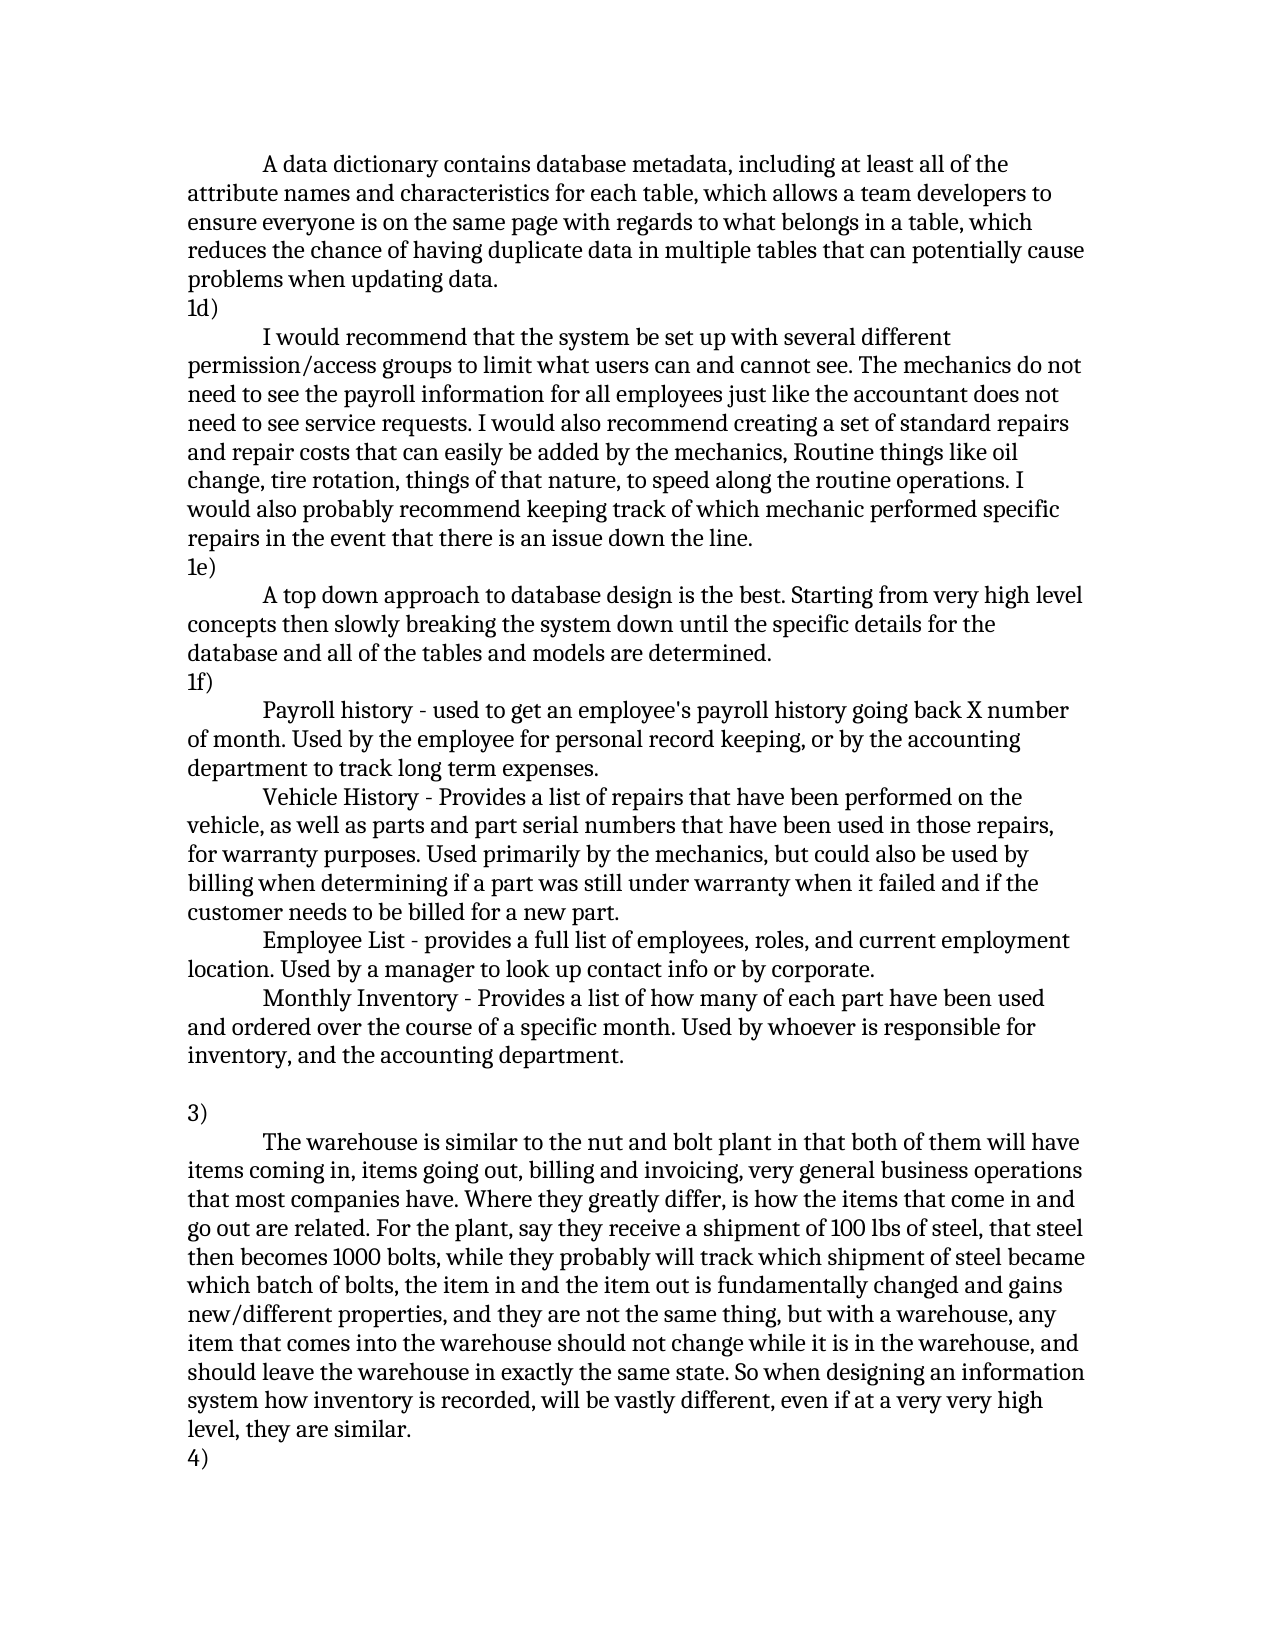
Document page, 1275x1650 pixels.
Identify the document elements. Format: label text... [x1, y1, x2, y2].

text 1d) [187, 294, 1087, 322]
text The warehouse is similar to the nut and bolt plant in that both of them will have items coming in, items going out, billing and invoicing, very general business operations that most companies have. Where they greatly differ, is how the items that come in and go out are related. For the plant, say they receive a shipment of 100 lbs of steel, that steel then becomes 1000 bolts, while they probably will track which shipment of steel became which batch of bolts, the item in and the item out is fundamentally changed and gains new/different properties, and they are not the same thing, but with a warehouse, any item that comes into the warehouse should not change while it is in the warehouse, and should leave the warehouse in exactly the same state. So when designing an information system how inventory is recorded, will be vastly different, even if at a very very high level, they are similar. [187, 1127, 1087, 1444]
text Employee List - provides a full list of employees, roles, and current employment location. Used by a manager to look up contact info or by corporate. Monthly Inventory - Provides a list of how many of each part have been used and ordered over the course of a specific month. Used by whoever is responsible for inventory, and the accounting department. [187, 926, 1087, 1070]
text A data dictionary contains database metadata, including at least all of the attribute names and characteristics for each table, which allows a team developers to ensure everyone is on the same page with regards to what belongs in a table, which reduces the chance of having duplicate data in multiple tables that can potentially cause problems when updating data. [187, 150, 1087, 294]
text I would recommend that the system be set up with several different permission/access groups to limit what users can and cannot see. The mechanics do not need to see the payroll information for all employees just like the accountant does not need to see service requests. I would also recommend creating a set of standard repairs and repair costs that can easily be added by the mechanics, Routine things like oil change, tire rotation, things of that nature, to speed along the routine operations. I would also probably recommend keeping track of which mechanic performed specific repairs in the event that there is an issue down the line. [187, 322, 1087, 552]
text Payroll history - used to get an employee's payroll history going back X number of month. Used by the employee for personal record keeping, or by the accounting department to track long term expenses. [187, 696, 1087, 782]
text A top down approach to database design is the best. Starting from very high level concepts then slowly breaking the system down until the specific details for the database and all of the tables and models are determined. [187, 581, 1087, 667]
text Vehicle History - Provides a list of repairs that have been performed on the vehicle, as well as parts and part serial numbers that have been used in those repairs, for warranty purposes. Used primarily by the mechanics, but could also be used by billing when determining if a part was still under warranty when it failed and if the customer needs to be billed for a new part. [187, 782, 1087, 926]
text 4) [187, 1444, 1087, 1472]
text 1f) [187, 667, 1087, 696]
text 3) [187, 1099, 1087, 1127]
text 1e) [187, 552, 1087, 581]
